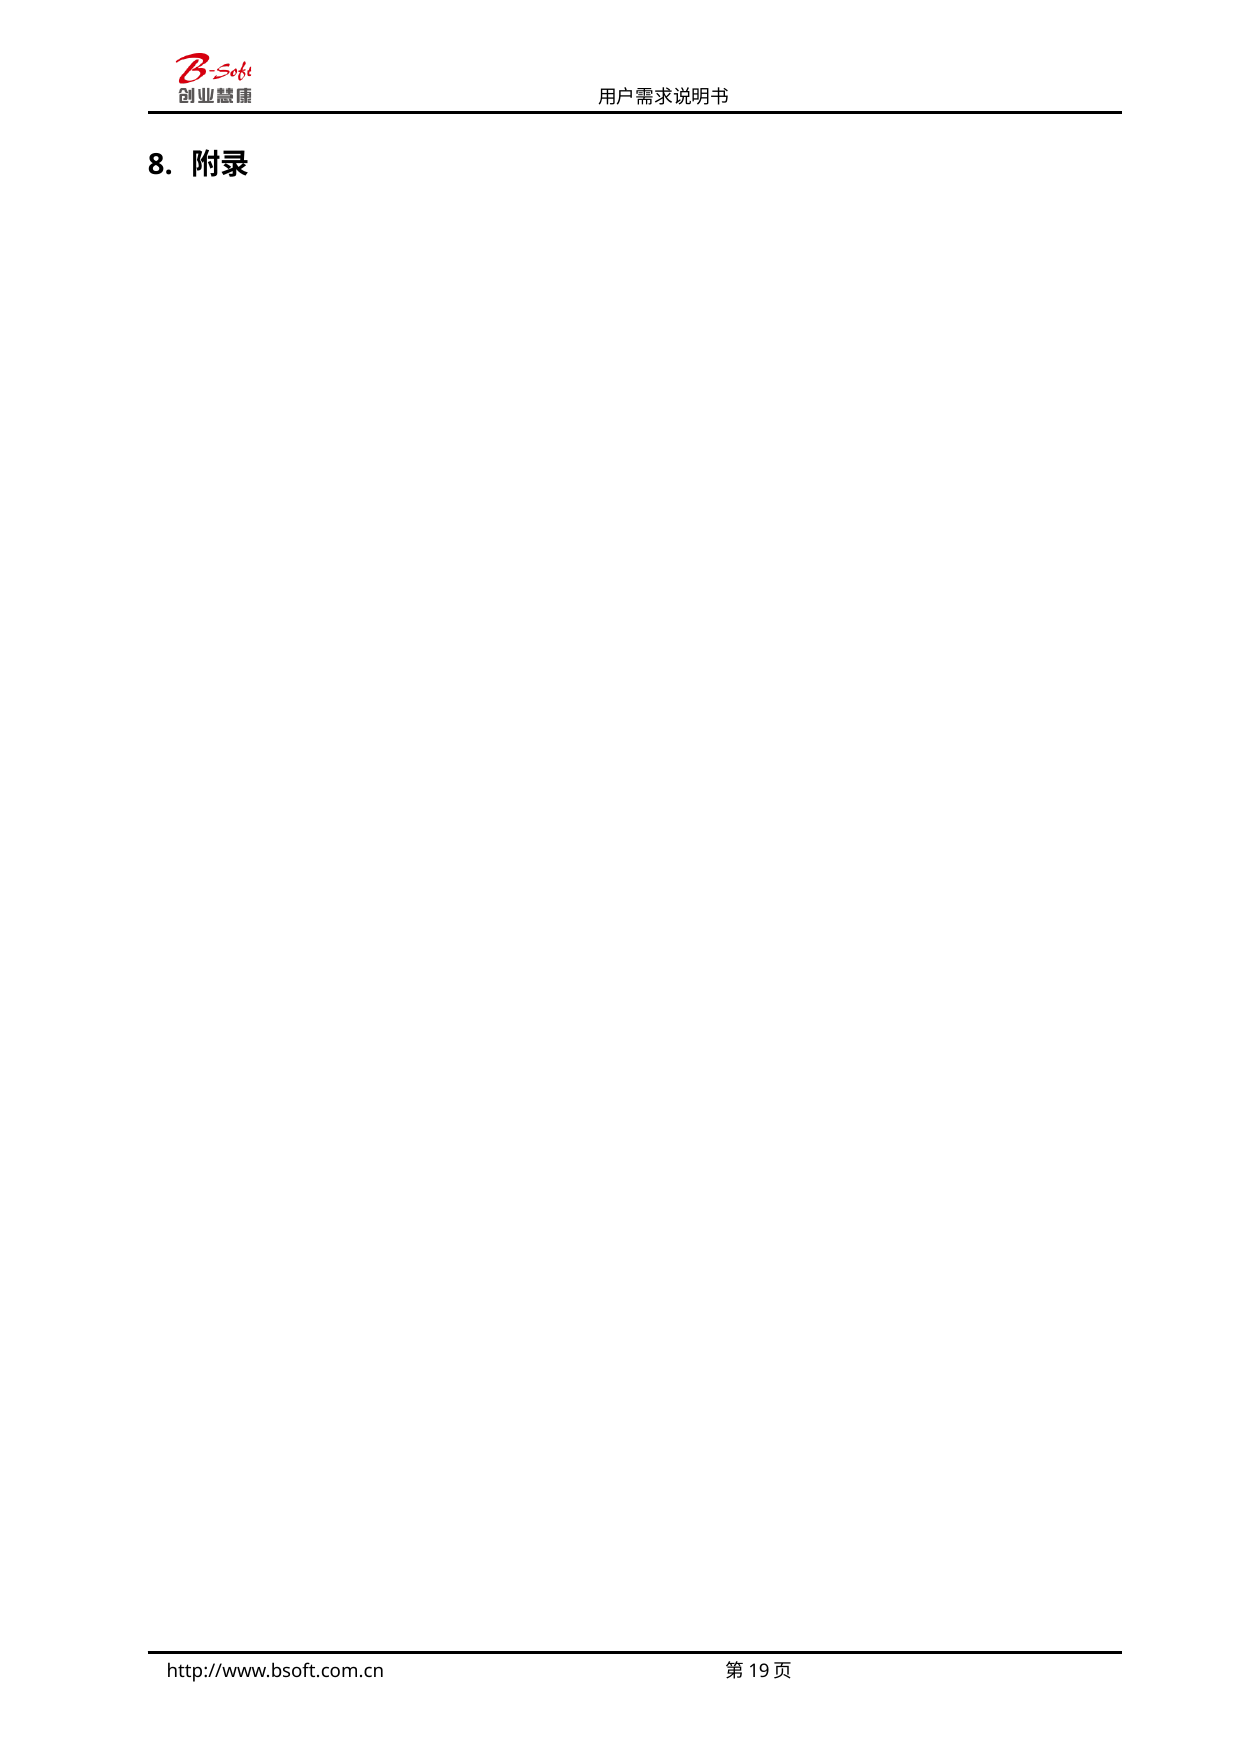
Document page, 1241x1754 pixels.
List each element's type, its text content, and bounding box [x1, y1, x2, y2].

picture [175, 53, 252, 103]
subtitle 附录 [148, 129, 1122, 194]
